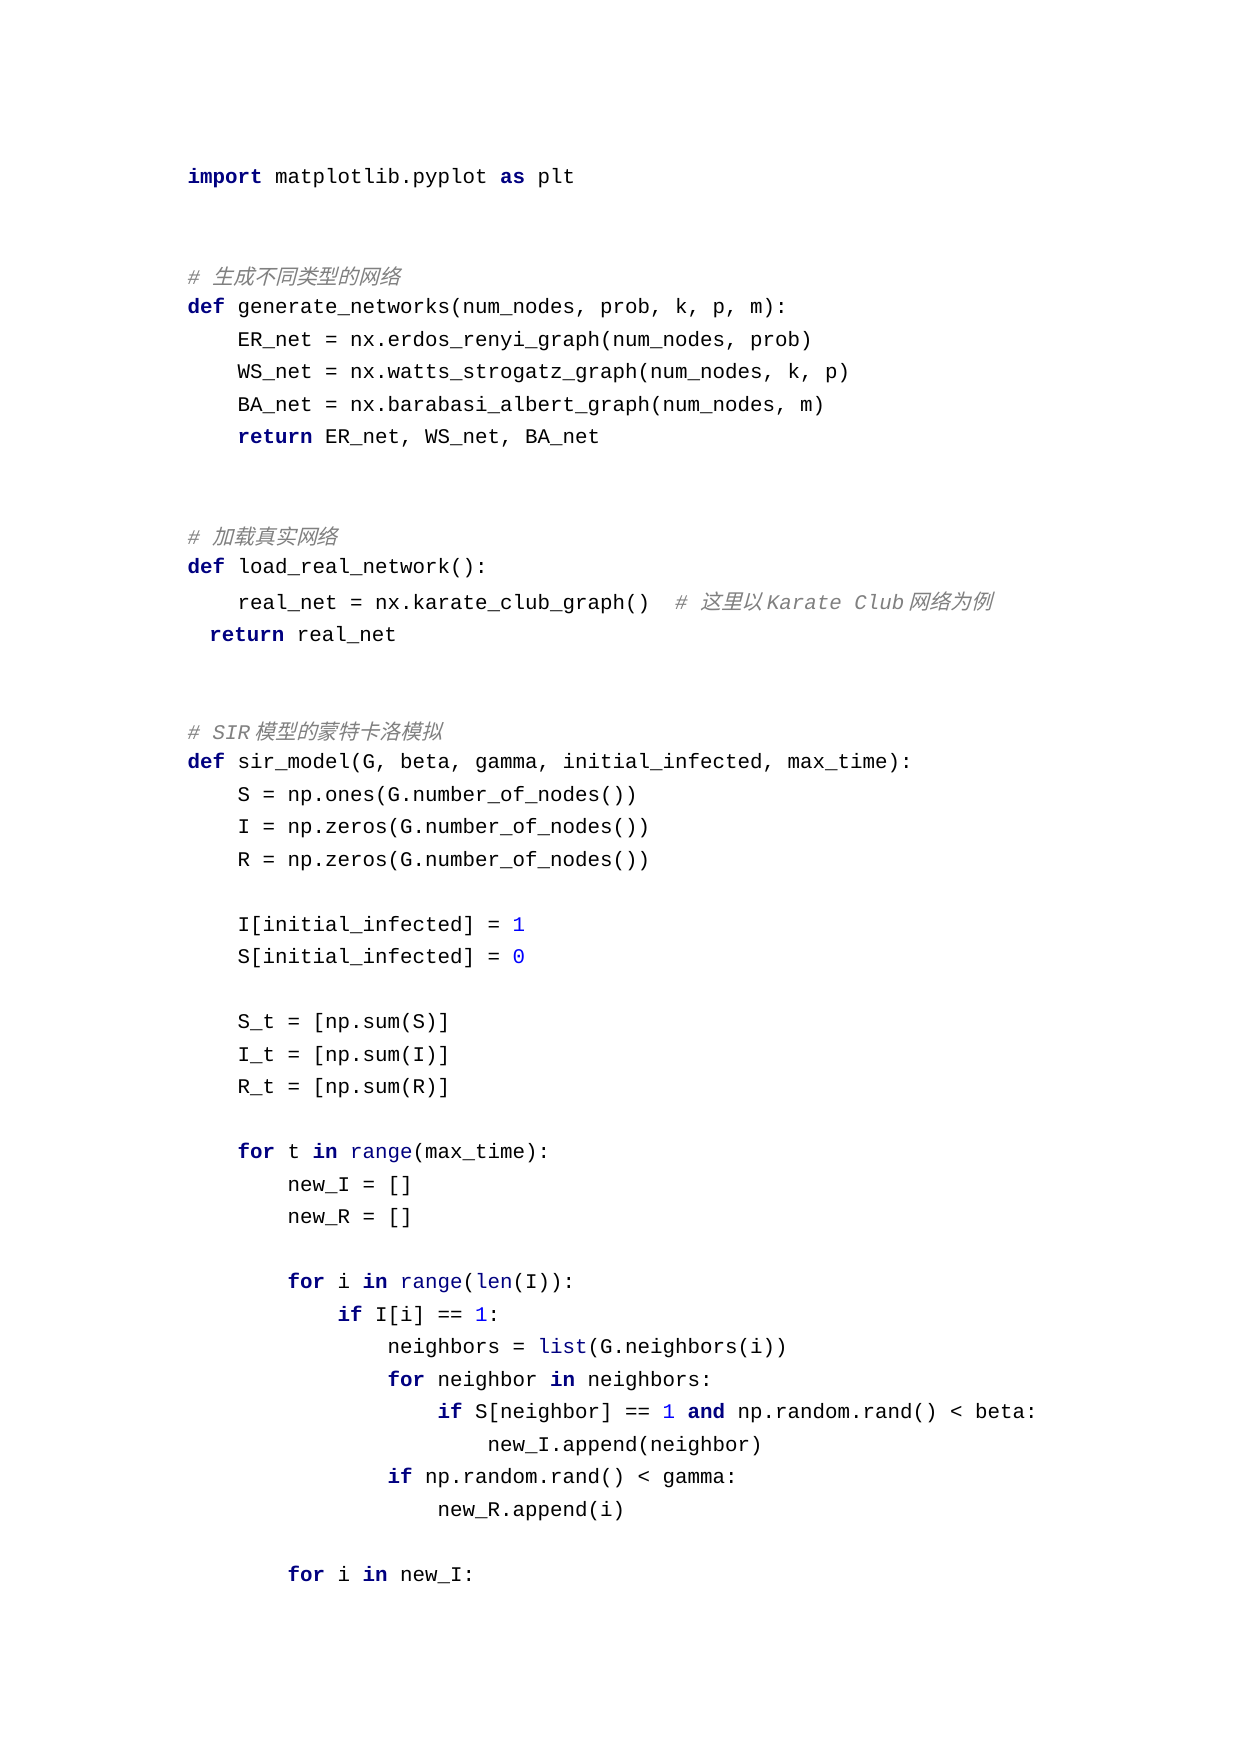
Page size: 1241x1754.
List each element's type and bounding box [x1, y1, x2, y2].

text [187, 162, 1053, 1592]
